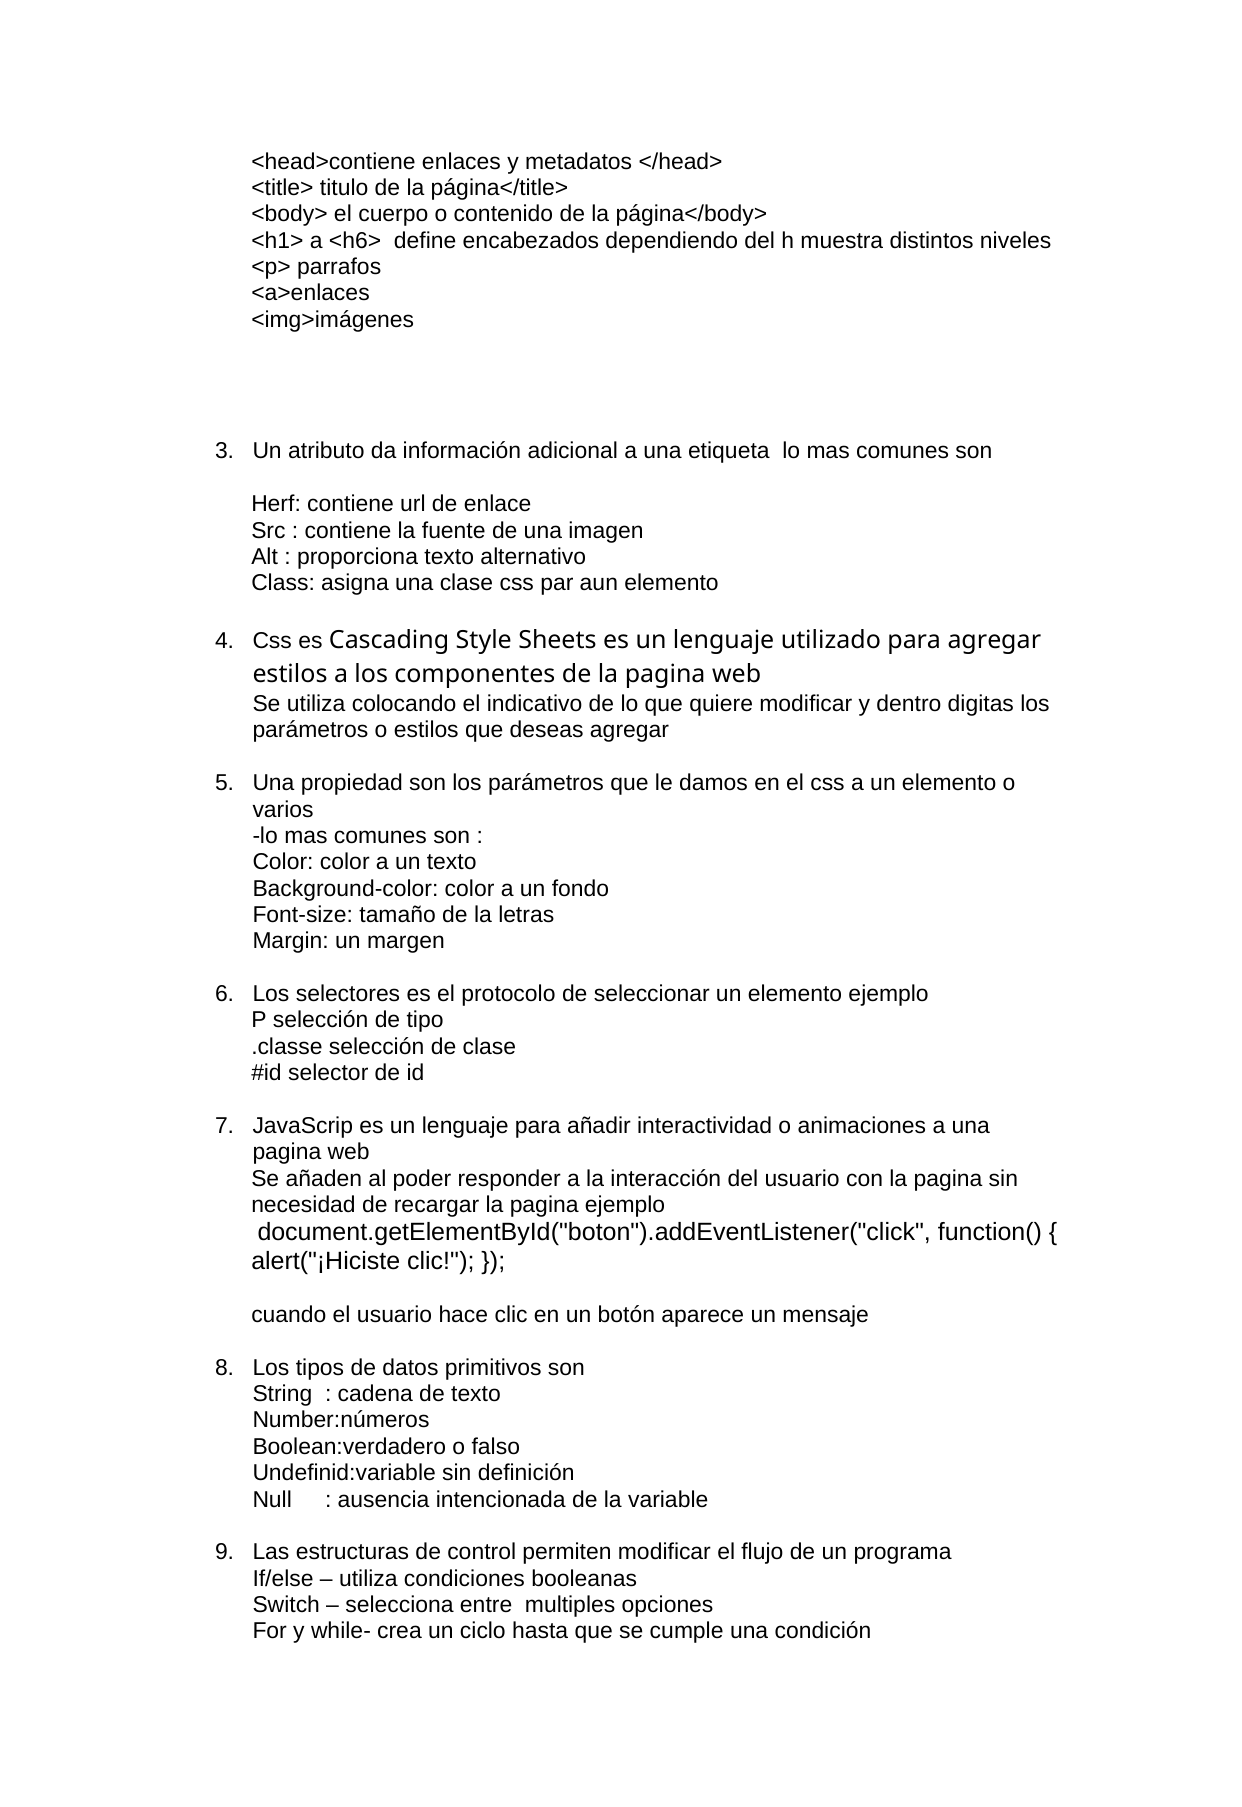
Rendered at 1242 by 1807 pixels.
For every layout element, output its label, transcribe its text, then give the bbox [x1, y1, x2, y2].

text Font-size: tamaño de la letras [252, 901, 1064, 927]
text cuando el usuario hace clic en un botón aparece un mensaje [251, 1301, 1064, 1327]
text <title> titulo de la página</title> [177, 174, 1064, 200]
text <p> parrafos [251, 253, 1064, 279]
list Un atributo da información adicional a una etiqueta lo mas comunes son [215, 437, 1064, 464]
text <a>enlaces [251, 279, 1064, 306]
text Switch – selecciona entre multiples opciones [252, 1591, 1064, 1617]
text Null : ausencia intencionada de la variable [252, 1486, 1064, 1512]
text <img>imágenes [251, 306, 1064, 332]
text <h1> a <h6> define encabezados dependiendo del h muestra distintos niveles [251, 227, 1064, 253]
text Background-color: color a un fondo [252, 874, 1064, 901]
text Se utiliza colocando el indicativo de lo que quiere modificar y dentro digitas los parámetros o estilos que deseas agregar [252, 690, 1064, 743]
text -lo mas comunes son : [252, 822, 1064, 848]
text For y while- crea un ciclo hasta que se cumple una condición [252, 1617, 1064, 1644]
text Src : contiene la fuente de una imagen [251, 517, 1064, 543]
list Los selectores es el protocolo de seleccionar un elemento ejemplo [215, 980, 1064, 1006]
text P selección de tipo [251, 1006, 1064, 1033]
text .classe selección de clase [251, 1033, 1064, 1059]
text Margin: un margen [252, 927, 1064, 954]
text Se añaden al poder responder a la interacción del usuario con la pagina sin necesidad de recargar la pagina ejemplo [251, 1164, 1064, 1217]
text #id selector de id [251, 1059, 1064, 1085]
text document.getElementById("boton").addEventListener("click", function() { alert("¡Hiciste clic!"); }); [251, 1217, 1064, 1275]
text Boolean:verdadero o falso [252, 1433, 1064, 1459]
text Color: color a un texto [252, 848, 1064, 874]
text Alt : proporciona texto alternativo [251, 543, 1064, 569]
list Una propiedad son los parámetros que le damos en el css a un elemento o varios [215, 769, 1064, 822]
text Herf: contiene url de enlace [251, 490, 1064, 517]
text Undefinid:variable sin definición [252, 1459, 1064, 1486]
list Las estructuras de control permiten modificar el flujo de un programa [215, 1538, 1064, 1564]
list Css es Cascading Style Sheets es un lenguaje utilizado para agregar estilos a los componentes de la pagina web [215, 622, 1064, 690]
text If/else – utiliza condiciones booleanas [252, 1564, 1064, 1591]
text String : cadena de texto [252, 1380, 1064, 1406]
list JavaScrip es un lenguaje para añadir interactividad o animaciones a una pagina web [215, 1112, 1064, 1164]
text Number:números [252, 1406, 1064, 1433]
list Los tipos de datos primitivos son [215, 1354, 1064, 1380]
text <head>contiene enlaces y metadatos </head> [251, 148, 1064, 174]
text Class: asigna una clase css par aun elemento [251, 569, 1064, 596]
text <body> el cuerpo o contenido de la página</body> [251, 200, 1064, 227]
